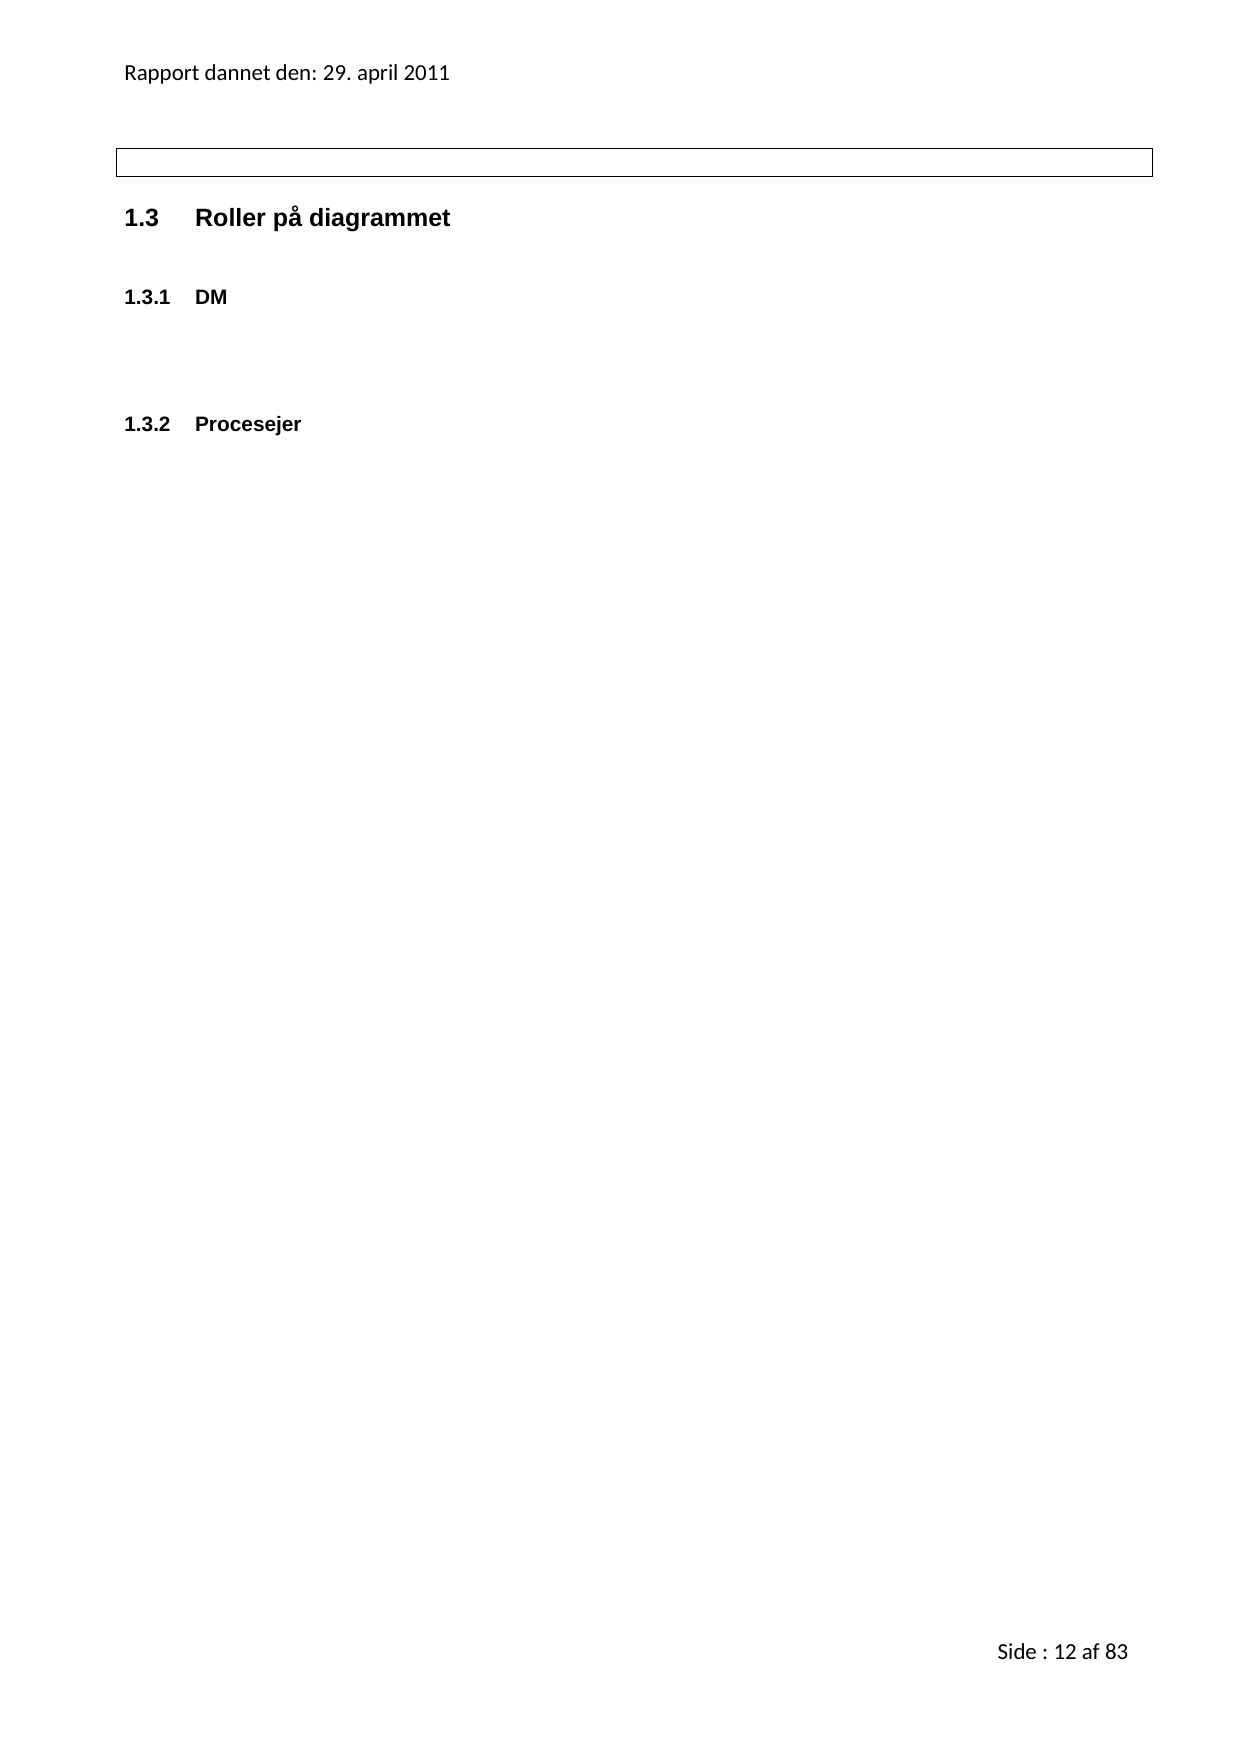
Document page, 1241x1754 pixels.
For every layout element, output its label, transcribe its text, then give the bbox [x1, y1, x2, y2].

table_cell [117, 149, 1152, 176]
subtitle Roller på diagrammet [124, 203, 1137, 232]
subtitle Procesejer [124, 412, 1137, 436]
subtitle DM [124, 285, 1137, 309]
